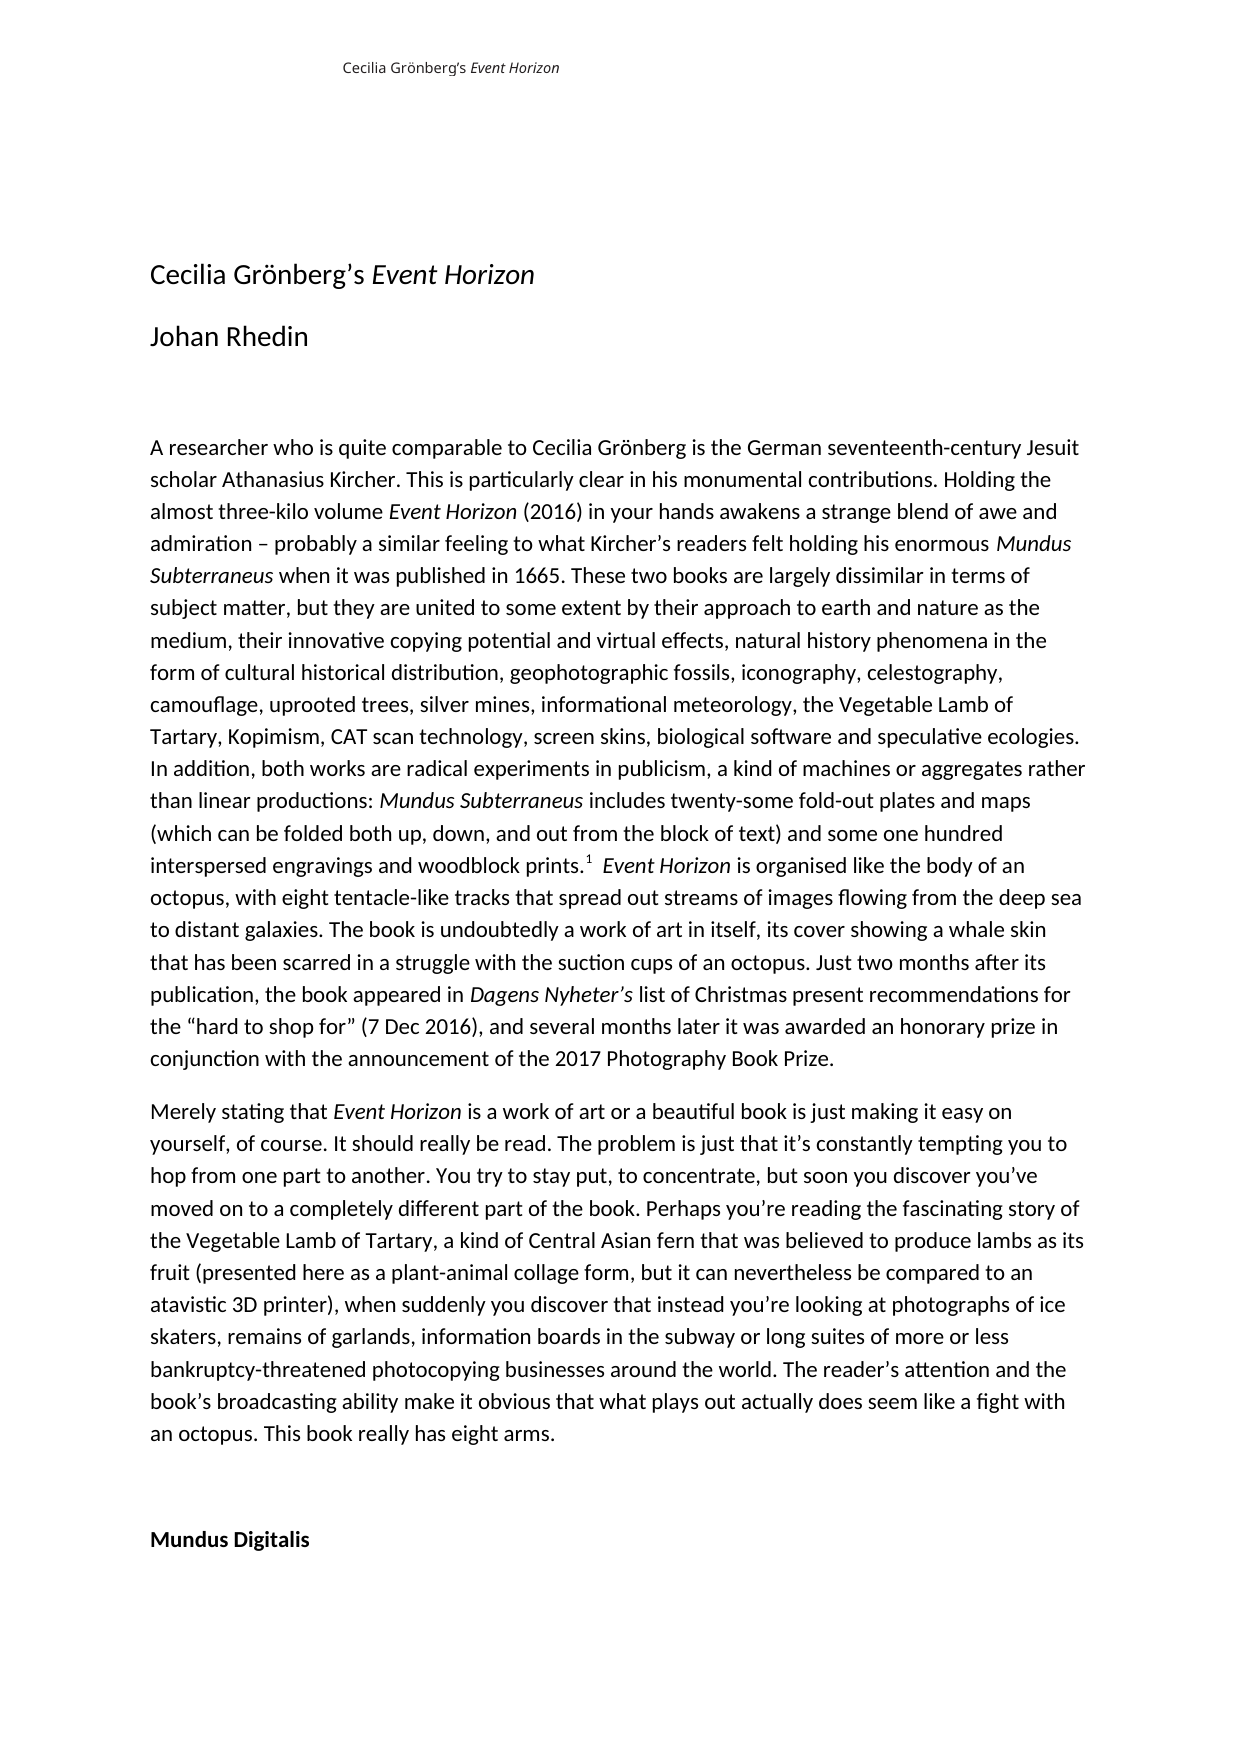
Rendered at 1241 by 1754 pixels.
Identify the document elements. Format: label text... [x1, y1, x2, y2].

text A researcher who is quite comparable to Cecilia Grönberg is the German seventeenth-century Jesuit scholar Athanasius Kircher. This is particularly clear in his monumental contributions. Holding the almost three-kilo volume Event Horizon (2016) in your hands awakens a strange blend of awe and admiration – probably a similar feeling to what Kircher’s readers felt holding his enormous Mundus Subterraneus when it was published in 1665. These two books are largely dissimilar in terms of subject matter, but they are united to some extent by their approach to earth and nature as the medium, their innovative copying potential and virtual effects, natural history phenomena in the form of cultural historical distribution, geophotographic fossils, iconography, celestography, camouflage, uprooted trees, silver mines, informational meteorology, the Vegetable Lamb of Tartary, Kopimism, CAT scan technology, screen skins, biological software and speculative ecologies. In addition, both works are radical experiments in publicism, a kind of machines or aggregates rather than linear productions: Mundus Subterraneus includes twenty-some fold-out plates and maps (which can be folded both up, down, and out from the block of text) and some one hundred interspersed engravings and woodblock prints.1 Event Horizon is organised like the body of an octopus, with eight tentacle-like tracks that spread out streams of images flowing from the deep sea to distant galaxies. The book is undoubtedly a work of art in itself, its cover showing a whale skin that has been scarred in a struggle with the suction cups of an octopus. Just two months after its publication, the book appeared in Dagens Nyheter’s list of Christmas present recommendations for the “hard to shop for” (7 Dec 2016), and several months later it was awarded an honorary prize in conjunction with the announcement of the 2017 Photography Book Prize. [150, 433, 1090, 1072]
text Mundus Digitalis [150, 1525, 1090, 1553]
text Johan Rhedin [150, 318, 1090, 353]
text Merely stating that Event Horizon is a work of art or a beautiful book is just making it easy on yourself, of course. It should really be read. The problem is just that it’s constantly tempting you to hop from one part to another. You try to stay put, to concentrate, but soon you discover you’ve moved on to a completely different part of the book. Perhaps you’re reading the fascinating story of the Vegetable Lamb of Tartary, a kind of Central Asian fern that was believed to produce lambs as its fruit (presented here as a plant-animal collage form, but it can nevertheless be compared to an atavistic 3D printer), when suddenly you discover that instead you’re looking at photographs of ice skaters, remains of garlands, information boards in the subway or long suites of more or less bankruptcy-threatened photocopying businesses around the world. The reader’s attention and the book’s broadcasting ability make it obvious that what plays out actually does seem like a fight with an octopus. This book really has eight arms. [150, 1097, 1090, 1447]
text Cecilia Grönberg’s Event Horizon [150, 256, 1090, 292]
